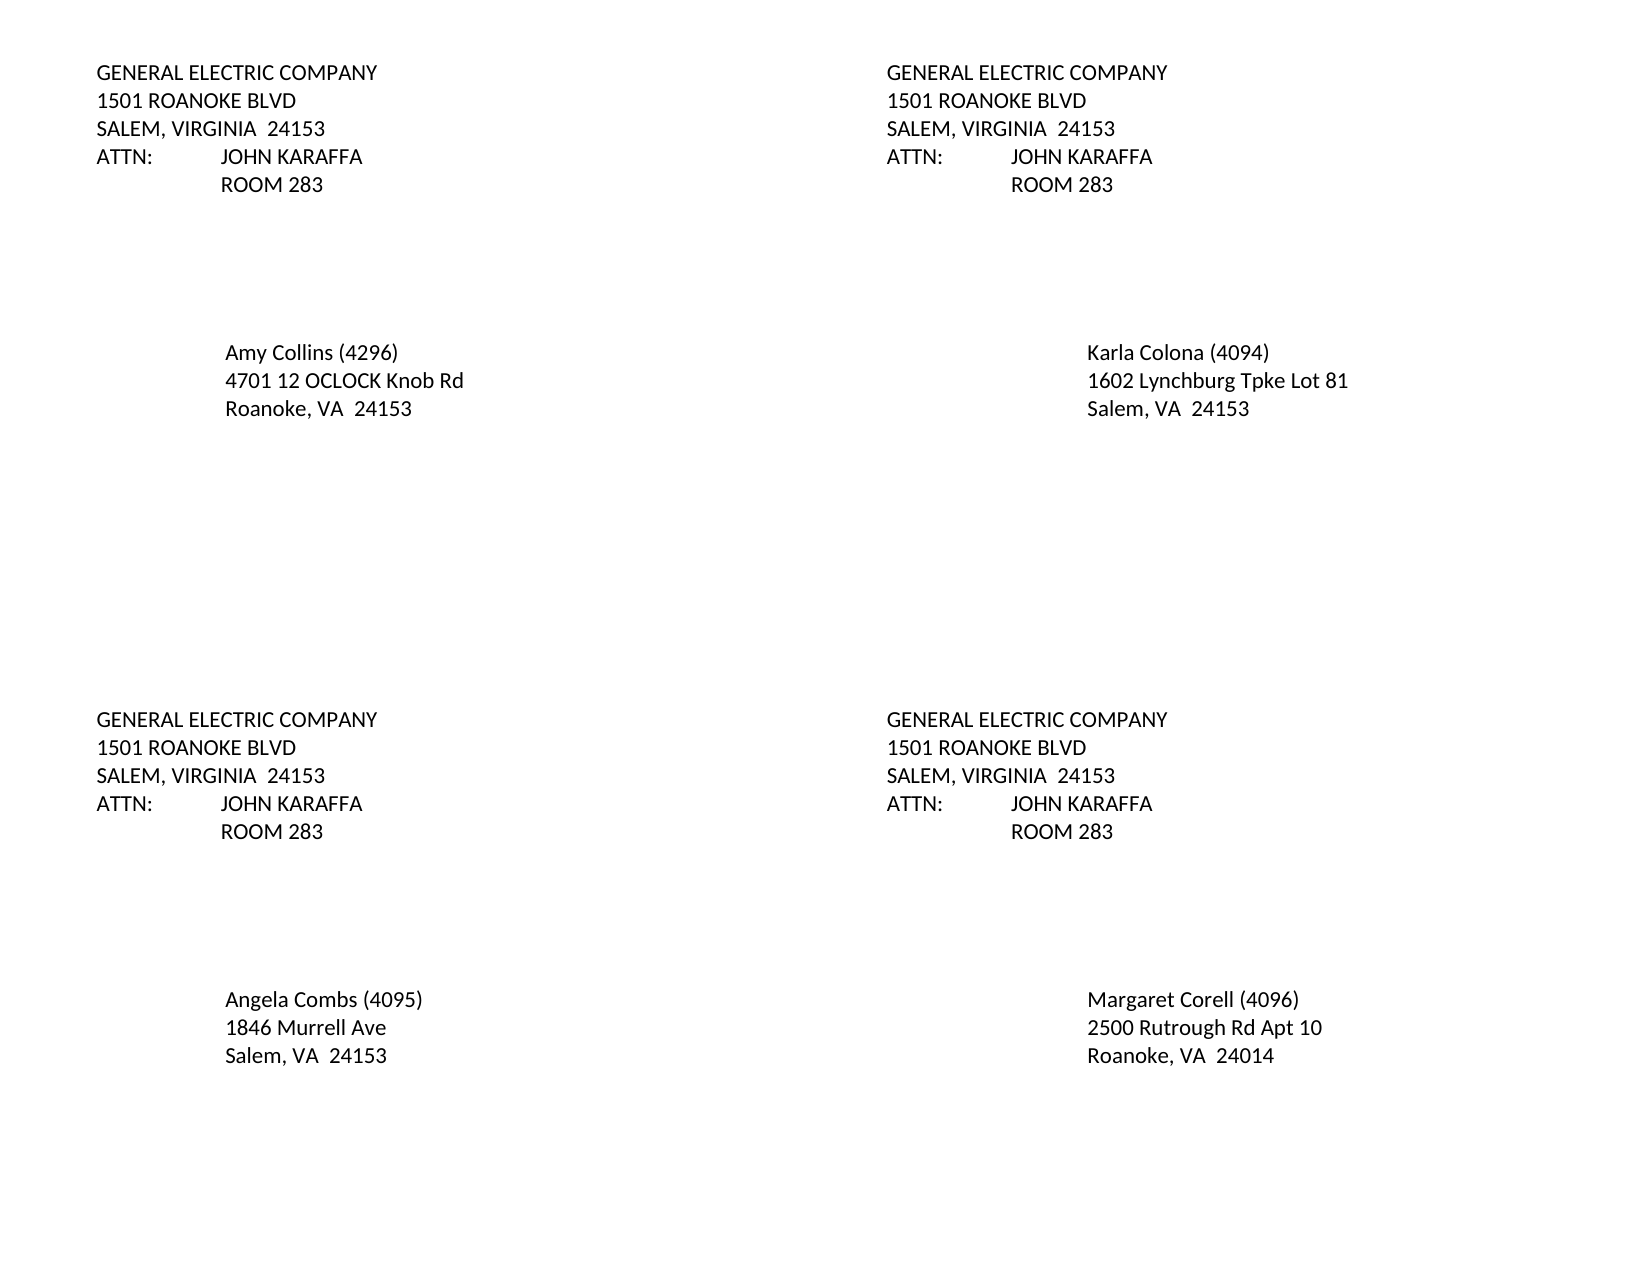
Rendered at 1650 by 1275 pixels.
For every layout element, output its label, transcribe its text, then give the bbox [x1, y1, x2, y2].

table_header GENERAL ELECTRIC COMPANY 1501 ROANOKE BLVD SALEM, VIRGINIA 24153 ATTN: JOHN KARAFFA ROOM 283 Amy Collins (4296) 4701 12 OCLOCK Knob Rd Roanoke, VA 24153 [59, 30, 849, 649]
table_cell GENERAL ELECTRIC COMPANY 1501 ROANOKE BLVD SALEM, VIRGINIA 24153 ATTN: JOHN KARAFFA ROOM 283 Angela Combs (4095) 1846 Murrell Ave Salem, VA 24153 [59, 649, 849, 1211]
table_header GENERAL ELECTRIC COMPANY 1501 ROANOKE BLVD SALEM, VIRGINIA 24153 ATTN: JOHN KARAFFA ROOM 283 Karla Colona (4094) 1602 Lynchburg Tpke Lot 81 Salem, VA 24153 [850, 30, 1571, 649]
table_cell GENERAL ELECTRIC COMPANY 1501 ROANOKE BLVD SALEM, VIRGINIA 24153 ATTN: JOHN KARAFFA ROOM 283 Margaret Corell (4096) 2500 Rutrough Rd Apt 10 Roanoke, VA 24014 [850, 649, 1571, 1211]
